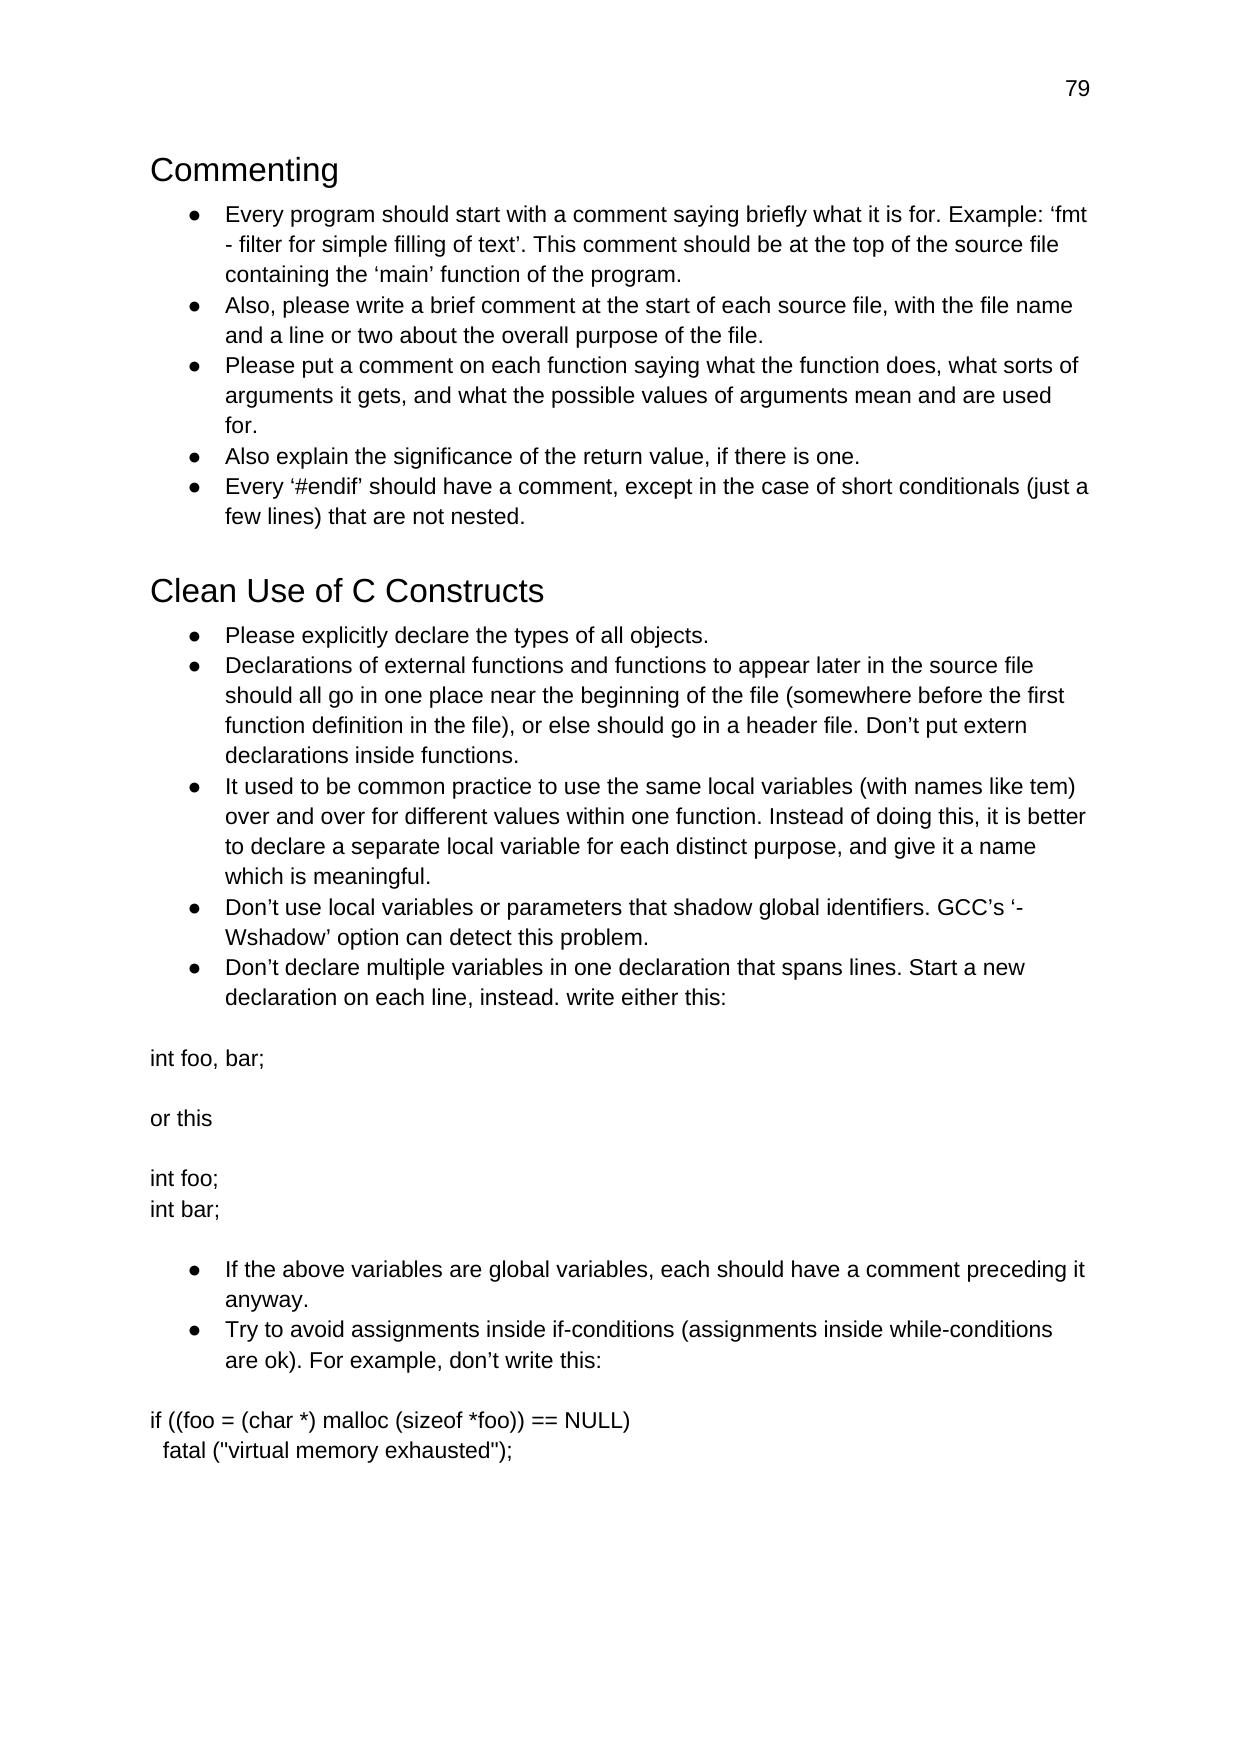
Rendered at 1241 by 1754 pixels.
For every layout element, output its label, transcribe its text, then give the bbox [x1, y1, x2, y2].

list Also explain the significance of the return value, if there is one. [187, 443, 1090, 469]
list Every ‘#endif’ should have a comment, except in the case of short conditionals (just a few lines) that are not nested. [187, 473, 1090, 529]
list Don’t use local variables or parameters that shadow global identifiers. GCC’s ‘-Wshadow’ option can detect this problem. [187, 893, 1090, 950]
text or this [150, 1105, 1090, 1131]
text int foo, bar; [150, 1044, 1090, 1071]
text int foo; [150, 1165, 1090, 1192]
list Try to avoid assignments inside if-conditions (assignments inside while-conditions are ok). For example, don’t write this: [187, 1316, 1090, 1373]
list Please explicitly declare the types of all objects. [187, 622, 1090, 648]
subtitle Commenting [150, 150, 1090, 188]
text if ((foo = (char *) malloc (sizeof *foo)) == NULL) [150, 1407, 1090, 1433]
list It used to be common practice to use the same local variables (with names like tem) over and over for different values within one function. Instead of doing this, it is better to declare a separate local variable for each distinct purpose, and give it a name which is meaningful. [187, 773, 1090, 890]
list If the above variables are global variables, each should have a comment preceding it anyway. [187, 1256, 1090, 1313]
list Don’t declare multiple variables in one declaration that spans lines. Start a new declaration on each line, instead. write either this: [187, 954, 1090, 1011]
list Also, please write a brief comment at the start of each source file, with the file name and a line or two about the overall purpose of the file. [187, 292, 1090, 348]
text fatal ("virtual memory exhausted"); [150, 1437, 1090, 1464]
list Every program should start with a comment saying briefly what it is for. Example: ‘fmt - filter for simple filling of text’. This comment should be at the top of the source file containing the ‘main’ function of the program. [187, 201, 1090, 288]
subtitle Clean Use of C Constructs [150, 571, 1090, 609]
list Please put a comment on each function saying what the function does, what sorts of arguments it gets, and what the possible values of arguments mean and are used for. [187, 352, 1090, 439]
list Declarations of external functions and functions to appear later in the source file should all go in one place near the beginning of the file (somewhere before the first function definition in the file), or else should go in a header file. Don’t put extern declarations inside functions. [187, 652, 1090, 769]
text int bar; [150, 1196, 1090, 1222]
